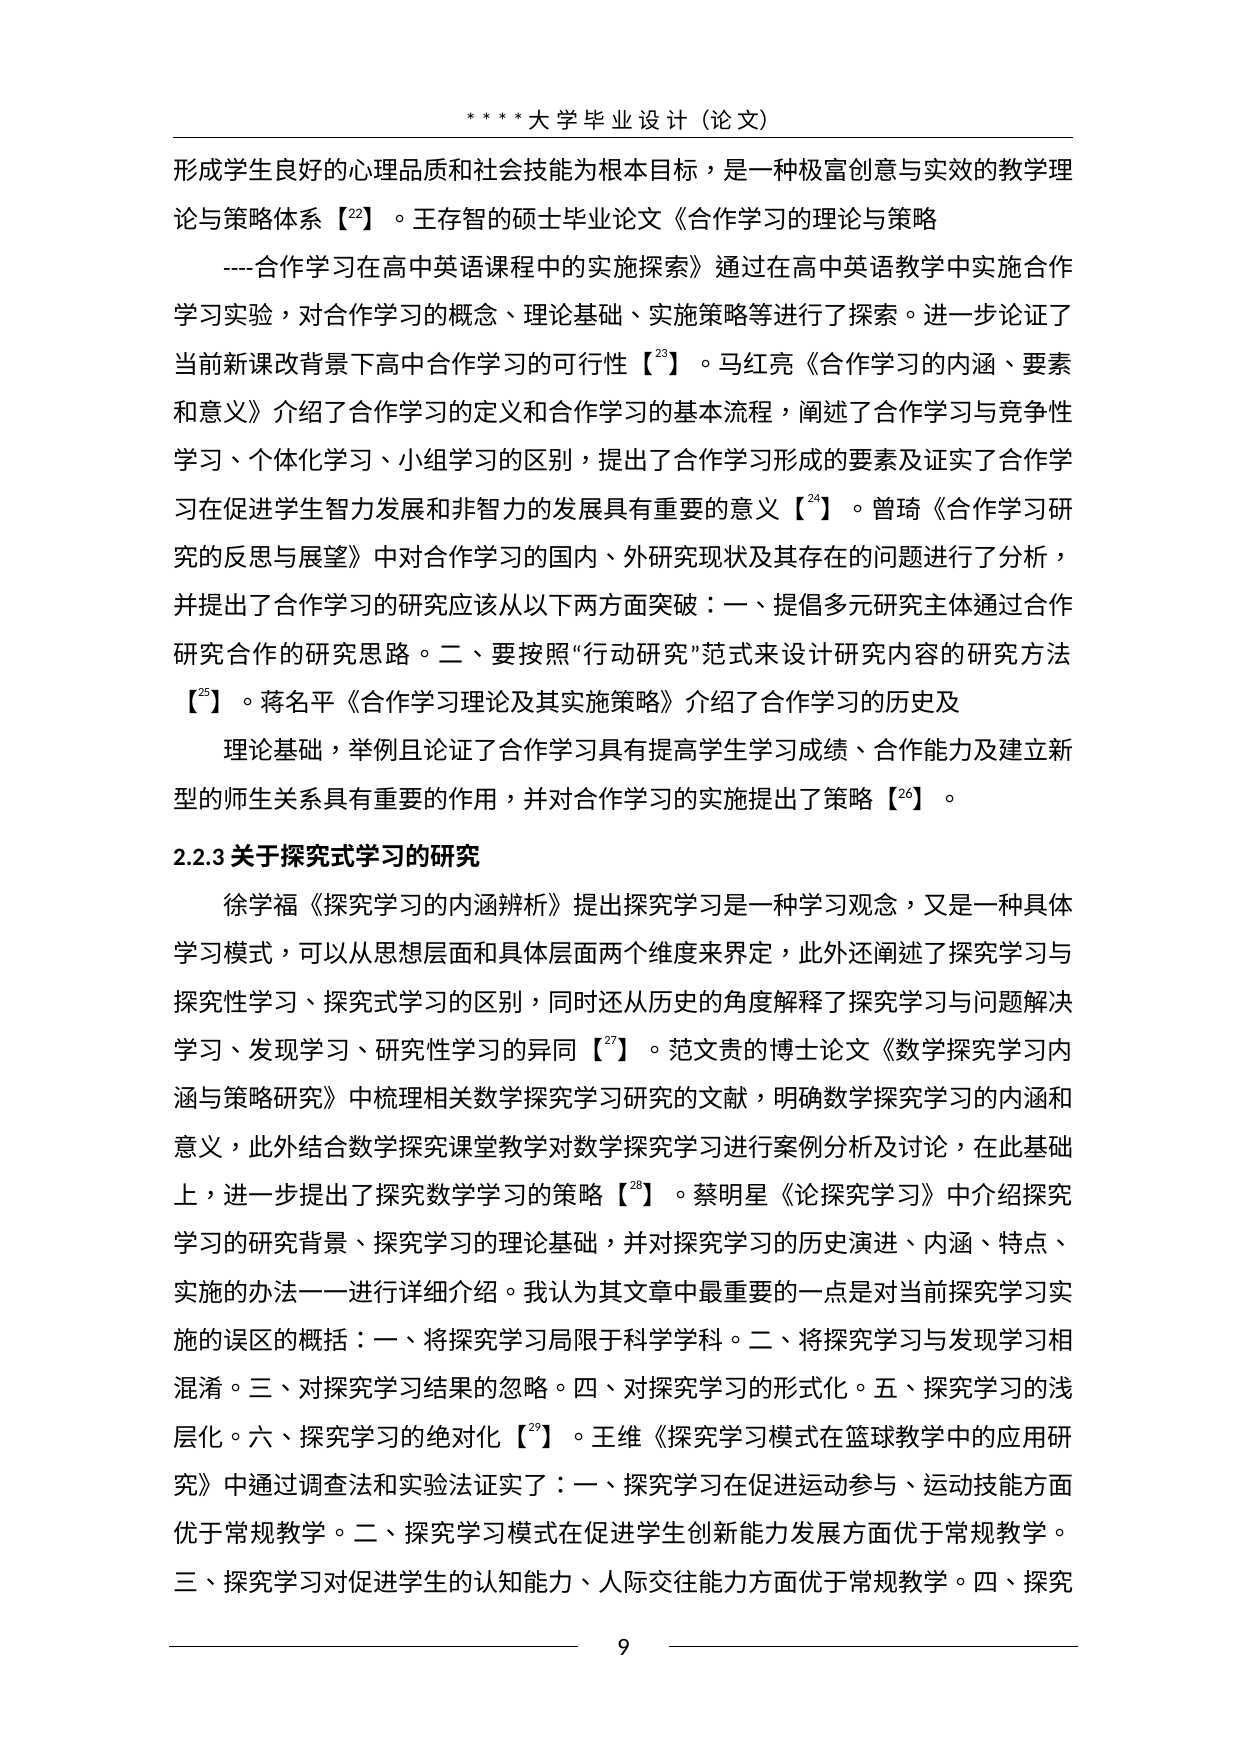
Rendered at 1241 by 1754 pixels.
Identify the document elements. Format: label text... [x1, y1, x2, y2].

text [173, 872, 1073, 1597]
text ----合作学习在高中英语课程中的实施探索》通过在高中英语教学中实施合作学习实验，对合作学习的概念、理论基础、实施策略等进行了探索。进一步论证了当前新课改背景下高中合作学习的可行性【23】。马红亮《合作学习的内涵、要素和意义》介绍了合作学习的定义和合作学习的基本流程，阐述了合作学习与竞争性学习、个体化学习、小组学习的区别，提出了合作学习形成的要素及证实了合作学习在促进学生智力发展和非智力的发展具有重要的意义【24】。曾琦《合作学习研究的反思与展望》中对合作学习的国内、外研究现状及其存在的问题进行了分析，并提出了合作学习的研究应该从以下两方面突破：一、提倡多元研究主体通过合作研究合作的研究思路。二、要按照“行动研究”范式来设计研究内容的研究方法【25】。蒋名平《合作学习理论及其实施策略》介绍了合作学习的历史及 [173, 234, 1073, 718]
text 理论基础，举例且论证了合作学习具有提高学生学习成绩、合作能力及建立新型的师生关系具有重要的作用，并对合作学习的实施提出了策略【26】。 [173, 718, 1073, 814]
subtitle 2.2.3 关于探究式学习的研究 [173, 838, 1073, 872]
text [173, 138, 1073, 234]
